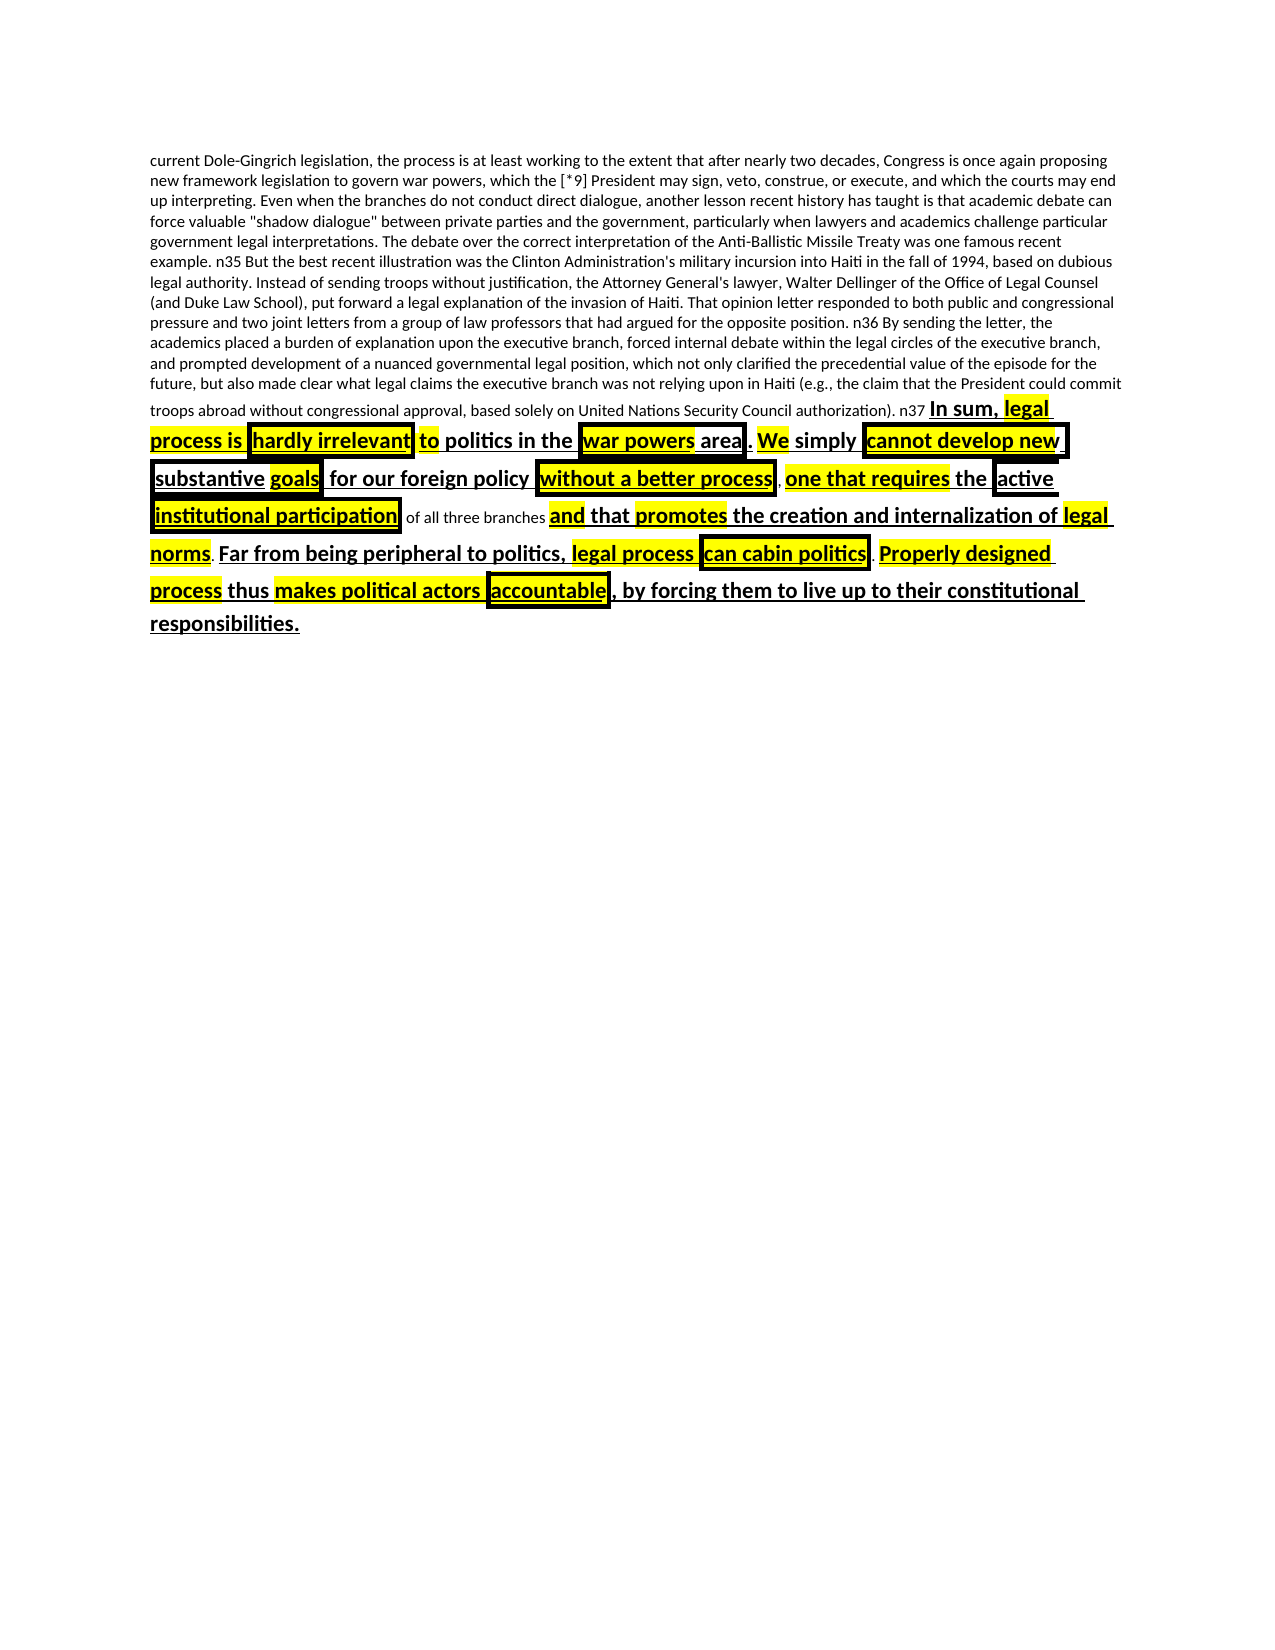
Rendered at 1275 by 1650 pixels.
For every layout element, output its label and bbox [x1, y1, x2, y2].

text [150, 150, 1125, 637]
